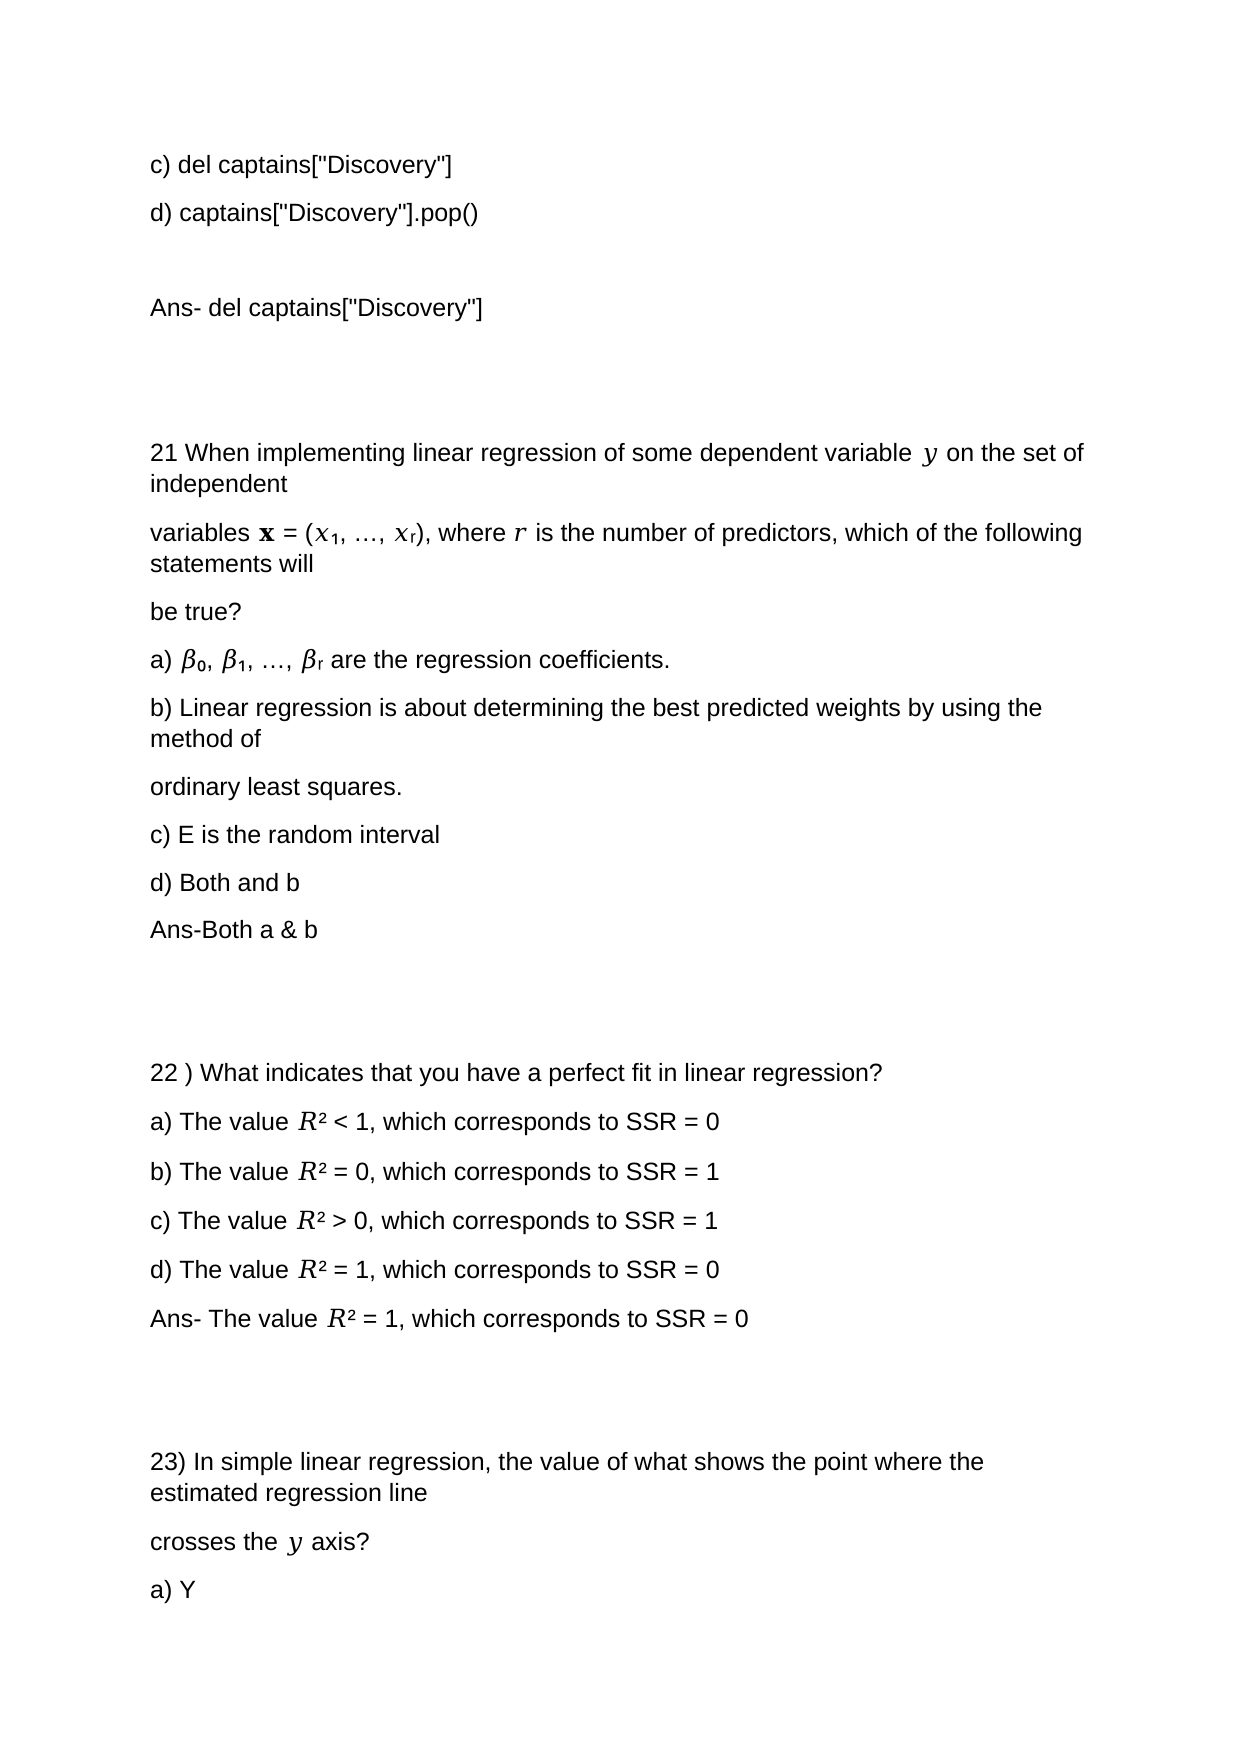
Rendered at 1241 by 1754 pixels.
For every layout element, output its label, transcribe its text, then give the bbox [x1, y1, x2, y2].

text c) del captains["Discovery"] [150, 150, 1090, 179]
text 21 When implementing linear regression of some dependent variable 𝑦 on the set of independent [150, 436, 1090, 497]
text variables 𝐱 = (𝑥₁, …, 𝑥ᵣ), where 𝑟 is the number of predictors, which of the following statements will [150, 516, 1090, 577]
text 22 ) What indicates that you have a perfect fit in linear regression? [150, 1058, 1090, 1087]
text be true? [150, 596, 1090, 625]
text b) Linear regression is about determining the best predicted weights by using the method of [150, 693, 1090, 753]
text Ans- del captains["Discovery"] [150, 293, 1090, 322]
text crosses the 𝑦 axis? [150, 1526, 1090, 1556]
text Ans-Both a & b [150, 915, 1090, 944]
text c) E is the random interval [150, 820, 1090, 848]
text d) The value 𝑅² = 1, which corresponds to SSR = 0 [150, 1253, 1090, 1284]
text a) Y [150, 1575, 1090, 1604]
text 23) In simple linear regression, the value of what shows the point where the estimated regression line [150, 1447, 1090, 1507]
text a) 𝛽₀, 𝛽₁, …, 𝛽ᵣ are the regression coefficients. [150, 644, 1090, 674]
text c) The value 𝑅² > 0, which corresponds to SSR = 1 [150, 1204, 1090, 1234]
text Ans- The value 𝑅² = 1, which corresponds to SSR = 0 [150, 1303, 1090, 1333]
text d) Both and b [150, 867, 1090, 896]
text b) The value 𝑅² = 0, which corresponds to SSR = 1 [150, 1155, 1090, 1185]
text a) The value 𝑅² < 1, which corresponds to SSR = 0 [150, 1106, 1090, 1136]
text d) captains["Discovery"].pop() [150, 198, 1090, 226]
text ordinary least squares. [150, 772, 1090, 801]
